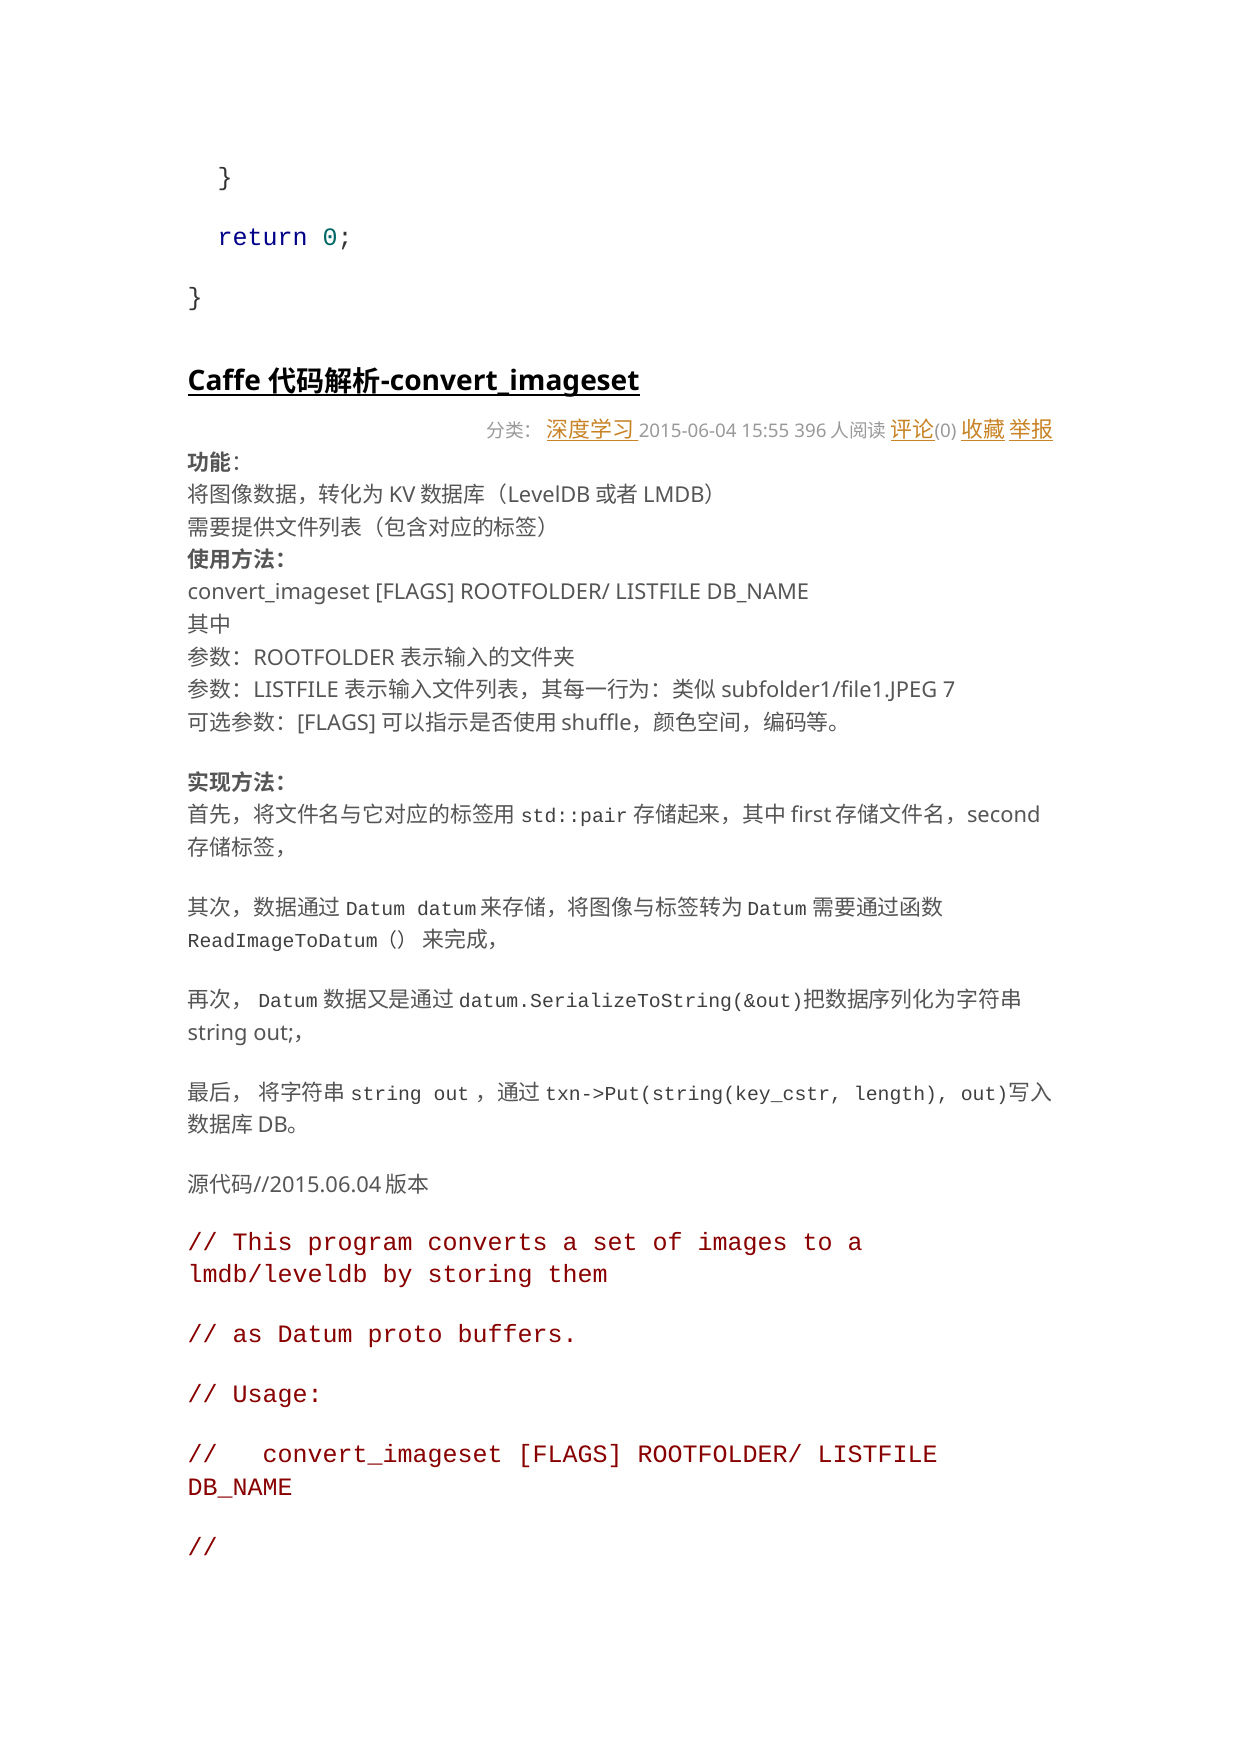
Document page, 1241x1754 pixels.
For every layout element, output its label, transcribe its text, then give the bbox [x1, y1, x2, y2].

text 最后， 将字符串 string out ，通过txn->Put(string(key_cstr, length), out)写入数据库DB。 [187, 1074, 1053, 1139]
text 再次， Datum 数据又是通过datum.SerializeToString(&out)把数据序列化为字符串 string out;， [187, 982, 1053, 1047]
text // [187, 1532, 1053, 1564]
text } [187, 282, 1053, 314]
text } [187, 162, 1053, 194]
text 实现方法： 首先，将文件名与它对应的标签用 std::pair 存储起来，其中first存储文件名，second存储标签， [187, 764, 1053, 862]
text // Usage: [187, 1379, 1053, 1412]
text // This program converts a set of images to a lmdb/leveldb by storing them [187, 1227, 1053, 1292]
text // as Datum proto buffers. [187, 1319, 1053, 1352]
text // convert_imageset [FLAGS] ROOTFOLDER/ LISTFILE DB_NAME [187, 1439, 1053, 1504]
text 分类： 深度学习2015-06-04 15:55 396人阅读 评论(0) 收藏 举报 [187, 412, 1053, 444]
subtitle Caffe 代码解析-convert_imageset [187, 347, 1053, 412]
text 源代码//2015.06.04版本 [187, 1167, 1053, 1199]
text return 0; [187, 222, 1053, 254]
text 功能： 将图像数据，转化为KV数据库（LevelDB或者LMDB） 需要提供文件列表（包含对应的标签） 使用方法： convert_imageset [FLAGS] ROOTFOLDER/ LISTFILE DB_NAME 其中 参数：ROOTFOLDER 表示输入的文件夹 参数：LISTFILE 表示输入文件列表，其每一行为：类似 subfolder1/file1.JPEG 7 可选参数：[FLAGS] 可以指示是否使用shuffle，颜色空间，编码等。 [187, 444, 1053, 737]
text 其次，数据通过 Datum datum来存储，将图像与标签转为Datum 需要通过函数ReadImageToDatum（） 来完成， [187, 889, 1053, 954]
